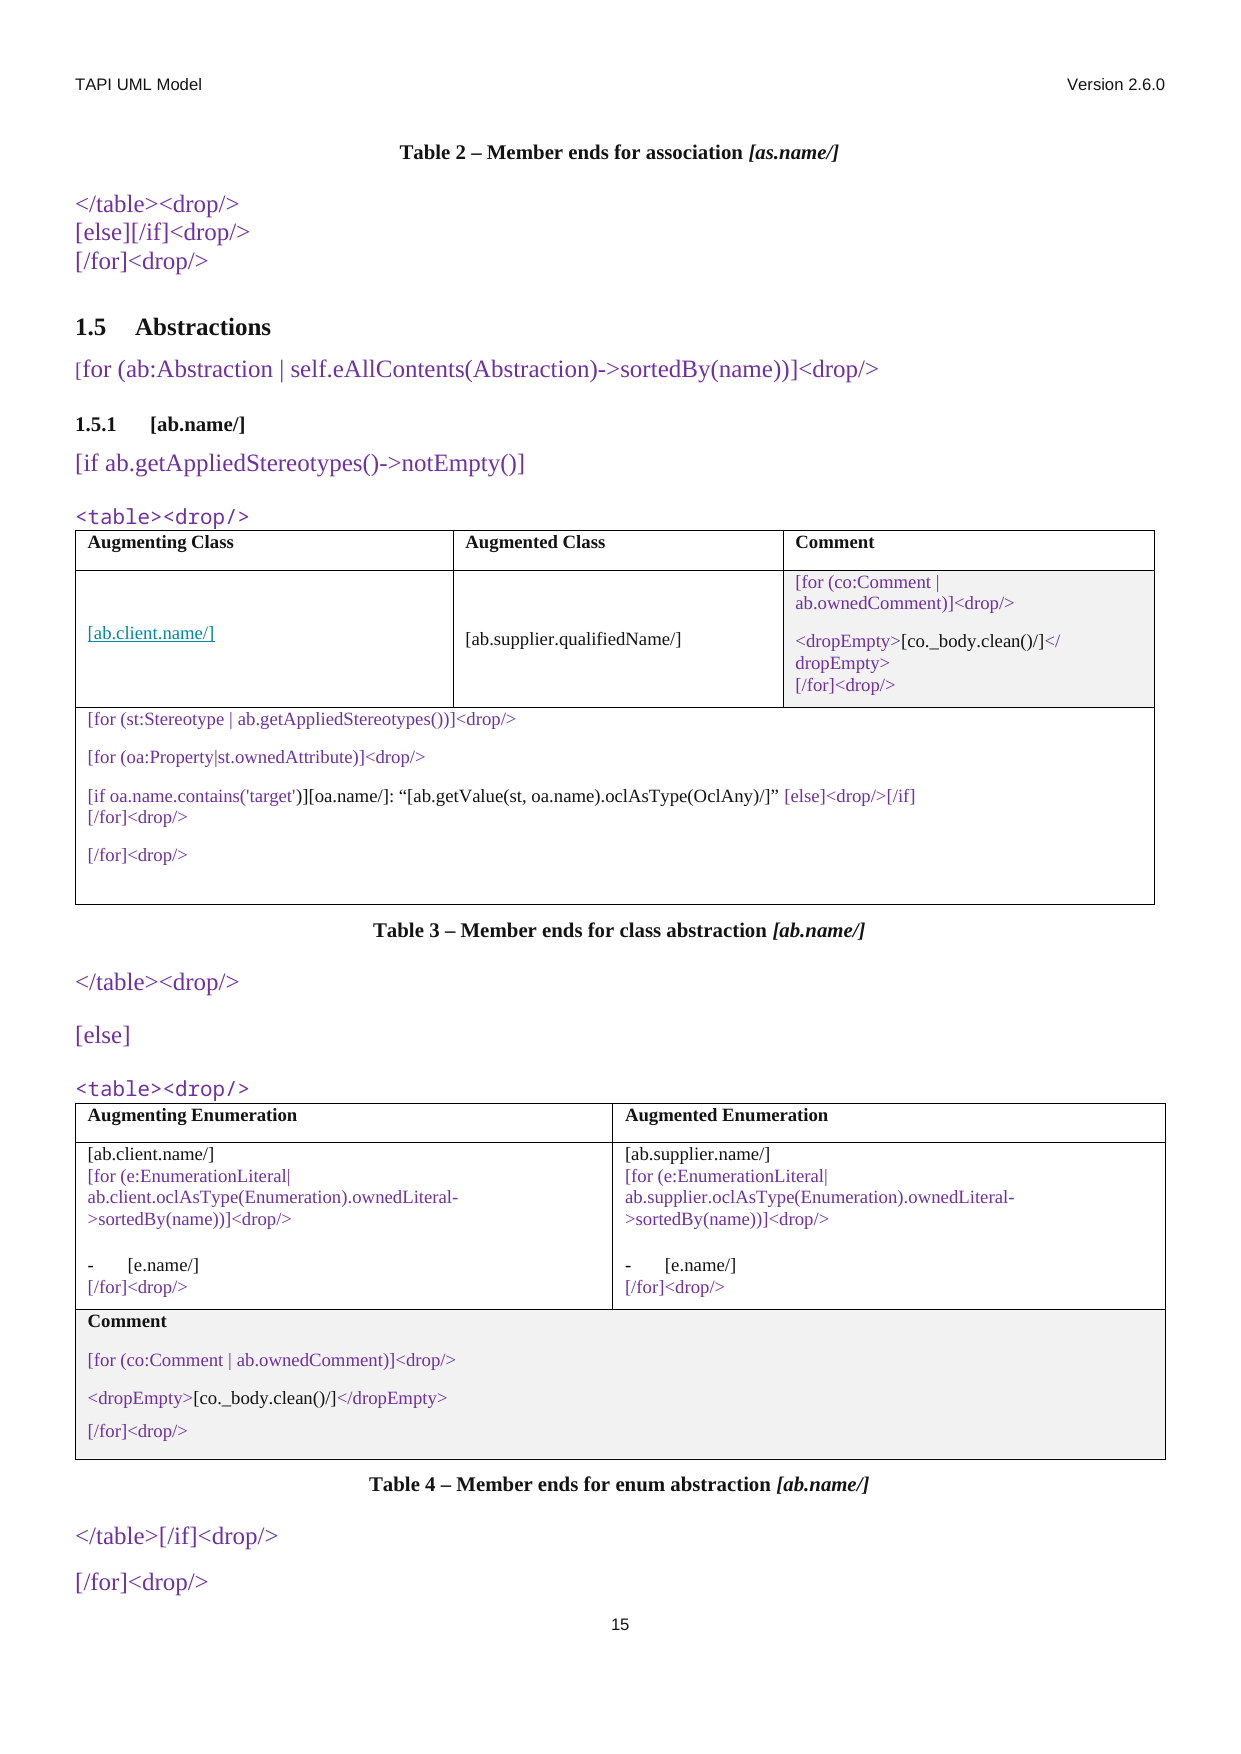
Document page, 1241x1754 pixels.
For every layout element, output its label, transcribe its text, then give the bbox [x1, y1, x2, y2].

text [else][/if]<drop/> [75, 217, 1165, 246]
table_cell [ab.client.name/] [for (e:EnumerationLiteral|ab.client.oclAsType(Enumeration).ownedLiteral->sortedBy(name))]<drop/> [e.name/] [/for]<drop/> [76, 1143, 612, 1309]
table_cell [ab.client.name/] [76, 571, 453, 707]
text [else] [75, 1020, 1165, 1049]
text <table><drop/> [75, 1074, 1165, 1103]
subtitle [ab.name/] [75, 412, 1165, 436]
text [/for]<drop/> [75, 1567, 1165, 1595]
subtitle Abstractions [75, 312, 1165, 341]
text </table>[/if]<drop/> [75, 1521, 1165, 1550]
table_header Comment [784, 531, 1154, 569]
table_cell [ab.supplier.name/] [for (e:EnumerationLiteral|ab.supplier.oclAsType(Enumeration).ownedLiteral->sortedBy(name))]<drop/> [e.name/] [/for]<drop/> [613, 1143, 1165, 1309]
table_header Augmenting Class [76, 531, 453, 569]
table_cell [for (st:Stereotype | ab.getAppliedStereotypes())]<drop/> [for (oa:Property|st.ownedAttribute)]<drop/> [if oa.name.contains('target')][oa.name/]: “[ab.getValue(st, oa.name).oclAsType(OclAny)/]” [else]<drop/>[/if] [/for]<drop/> [/for]<drop/> [76, 708, 1154, 904]
table_cell [ab.supplier.qualifiedName/] [454, 571, 783, 707]
text </table><drop/> [75, 189, 1165, 217]
text </table><drop/> [75, 967, 1165, 995]
table_header Augmented Class [454, 531, 783, 569]
table_header Augmenting Enumeration [76, 1104, 612, 1142]
table_cell [for (co:Comment | ab.ownedComment)]<drop/> <dropEmpty>[co._body.clean()/]</dropEmpty> [/for]<drop/> [784, 571, 1154, 707]
text [/for]<drop/> [75, 246, 1165, 275]
text [if ab.getAppliedStereotypes()->notEmpty()] [75, 448, 1165, 477]
table_header Augmented Enumeration [613, 1104, 1165, 1142]
text [for (ab:Abstraction | self.eAllContents(Abstraction)->sortedBy(name))]<drop/> [75, 354, 1165, 382]
text <table><drop/> [75, 502, 1165, 530]
table_cell Comment [for (co:Comment | ab.ownedComment)]<drop/> <dropEmpty>[co._body.clean()/]</dropEmpty> [/for]<drop/> [76, 1310, 1165, 1458]
